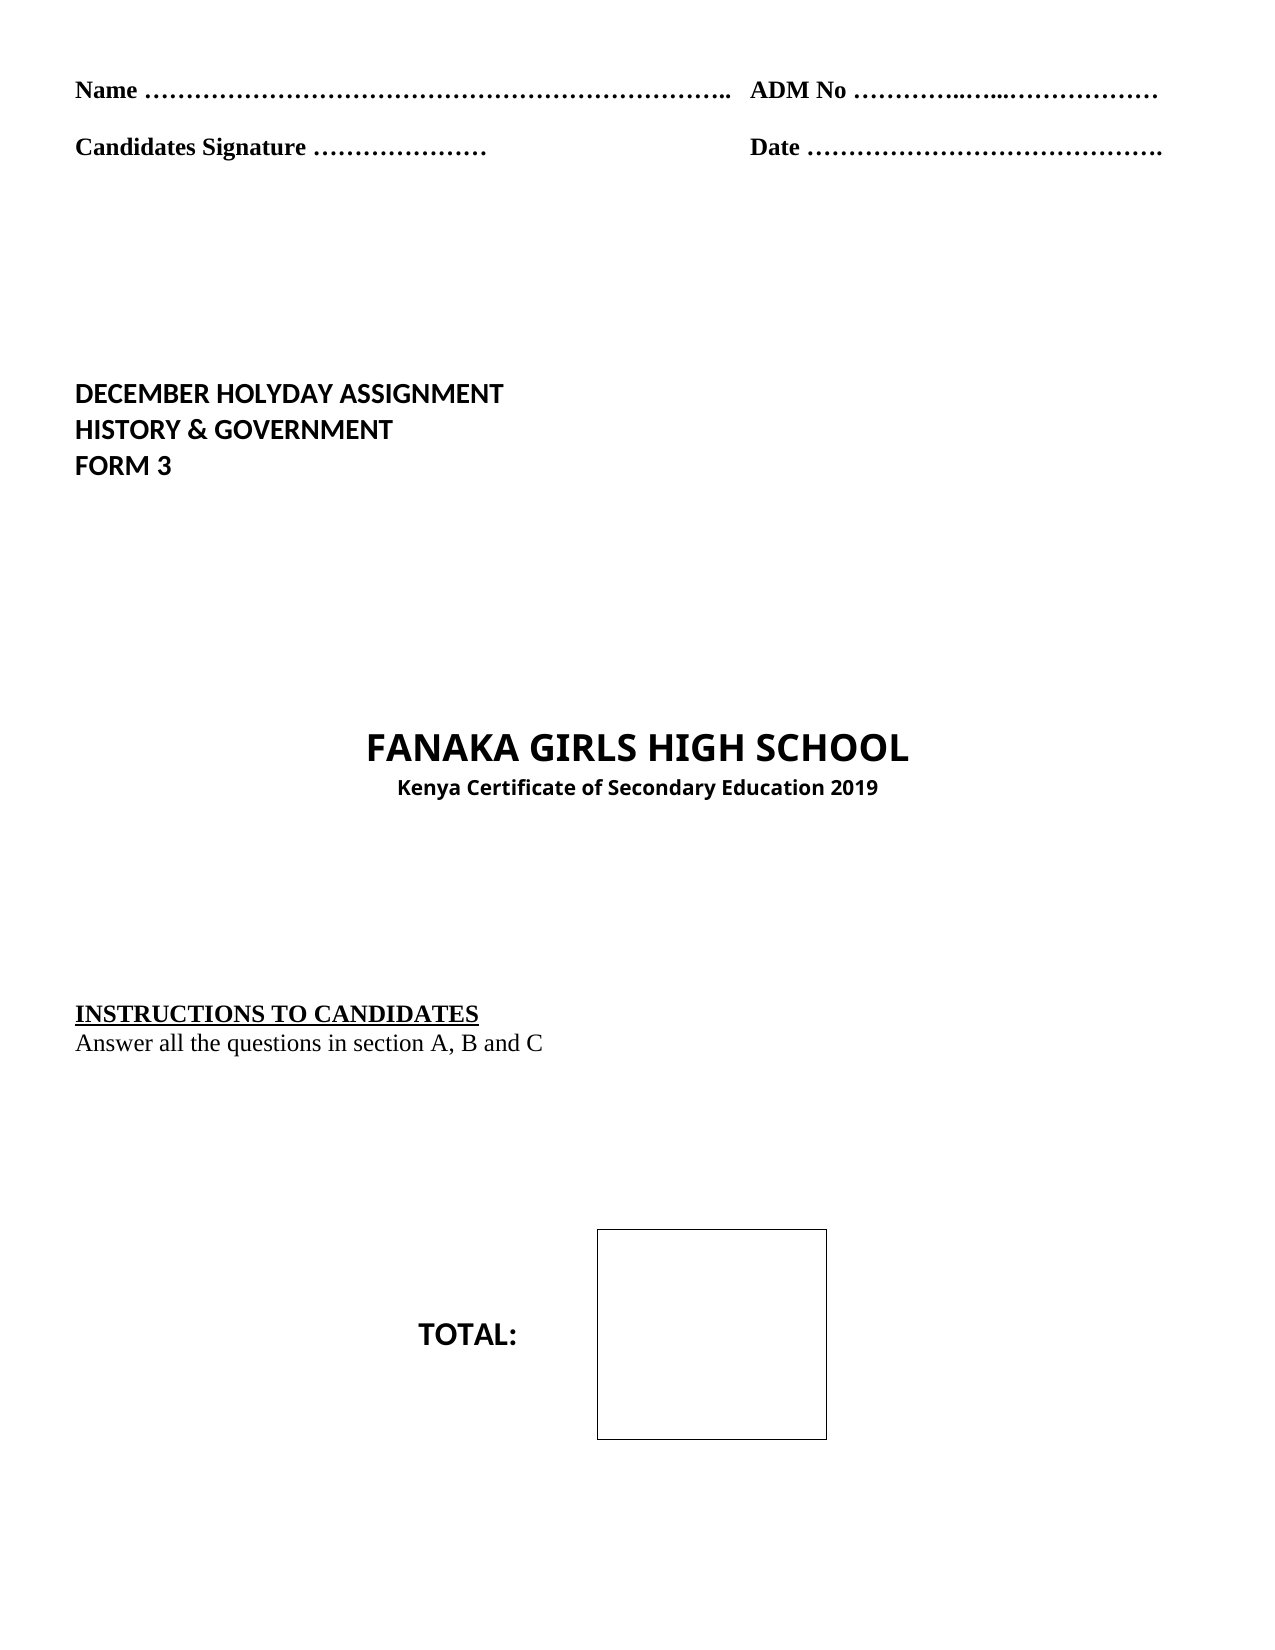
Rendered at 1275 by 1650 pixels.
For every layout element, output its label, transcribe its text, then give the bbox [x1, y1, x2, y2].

text HISTORY & GOVERNMENT [75, 411, 1200, 447]
text Answer all the questions in section A, B and C [75, 1028, 1200, 1057]
text Name …………………………………………………………….. ADM No …………..…...……………… [75, 75, 1200, 104]
subtitle INSTRUCTIONS TO CANDIDATES [75, 999, 1200, 1028]
text FORM 3 [75, 447, 1200, 482]
text FANAKA GIRLS HIGH SCHOOL [75, 722, 1200, 773]
text Candidates Signature ………………… Date ……………………………………. [75, 132, 1200, 161]
text DECEMBER HOLYDAY ASSIGNMENT [75, 376, 1200, 411]
text Kenya Certificate of Secondary Education 2019 [75, 773, 1200, 801]
